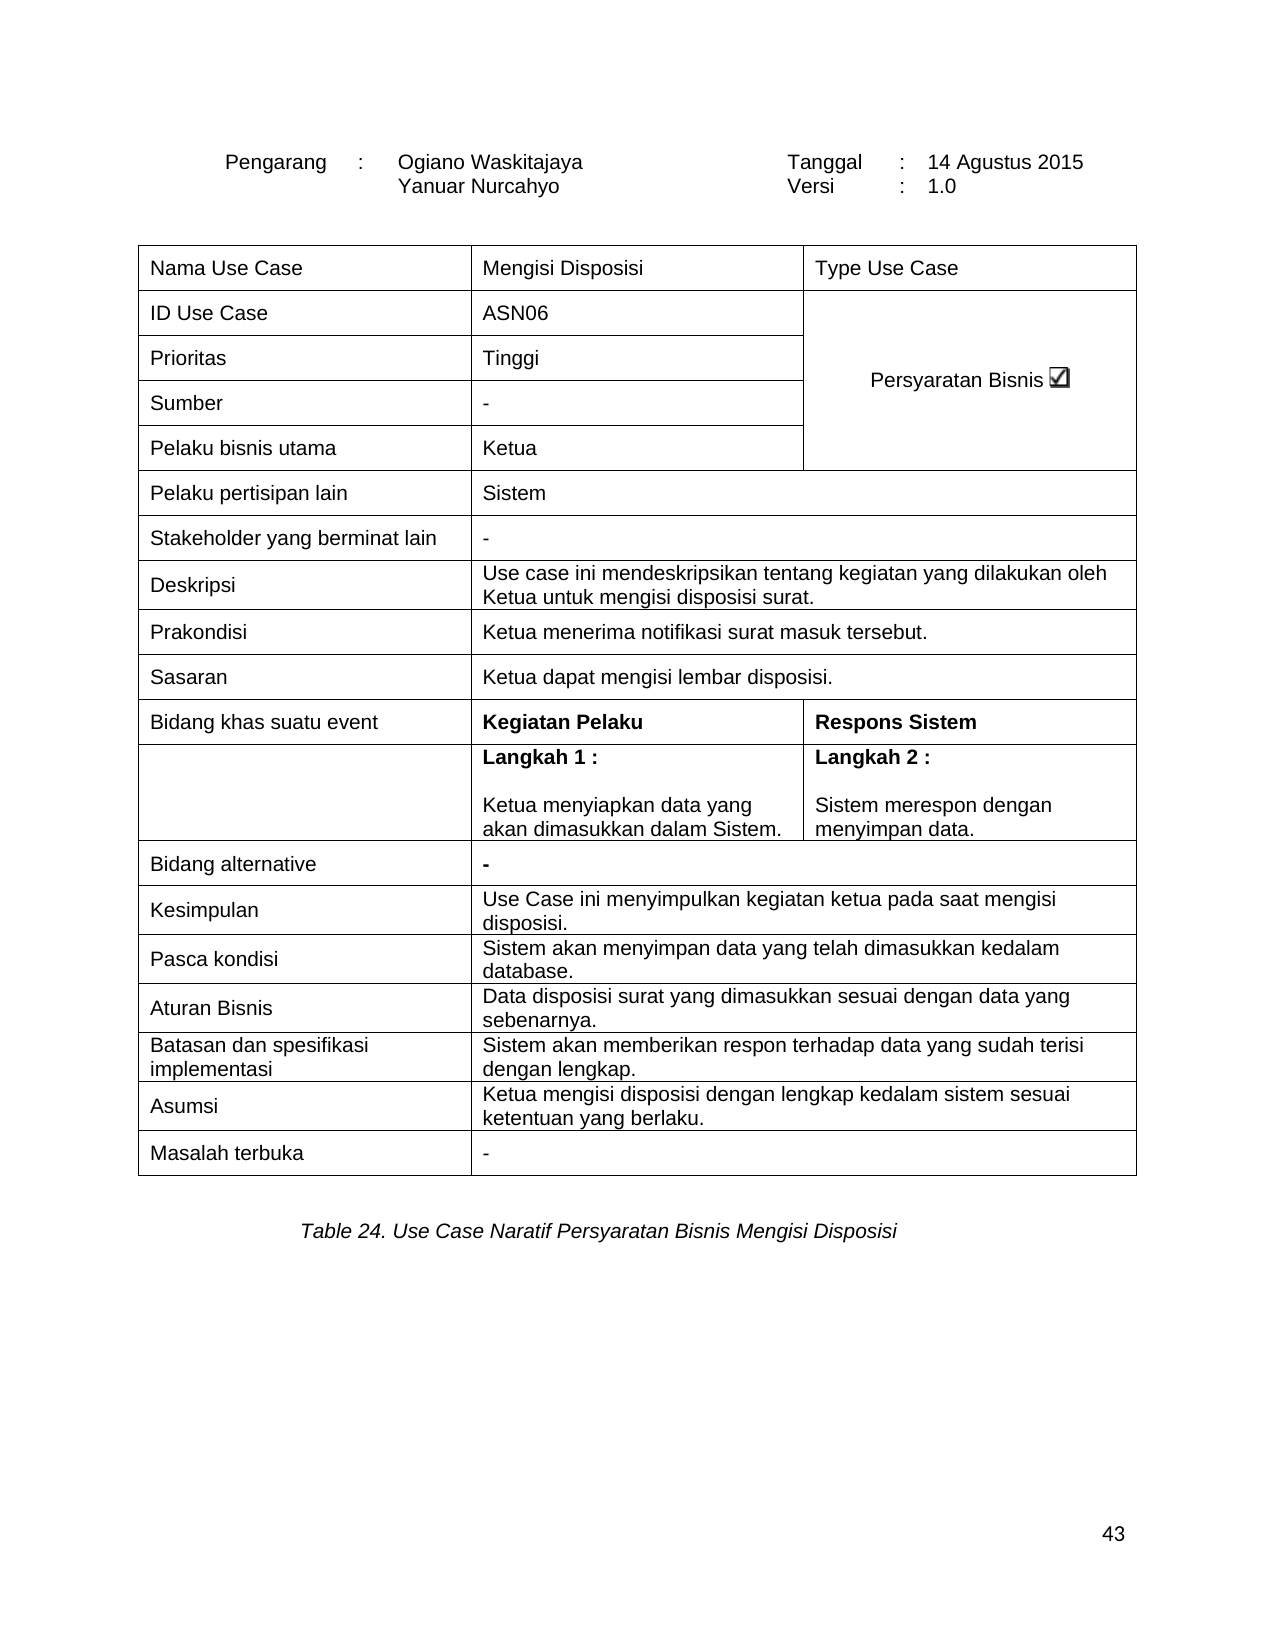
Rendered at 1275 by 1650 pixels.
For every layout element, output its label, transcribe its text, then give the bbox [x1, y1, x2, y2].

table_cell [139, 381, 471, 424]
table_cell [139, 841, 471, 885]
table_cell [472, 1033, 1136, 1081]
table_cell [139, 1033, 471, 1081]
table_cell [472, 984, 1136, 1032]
text Table 24. Use Case Naratif Persyaratan Bisnis Mengisi Disposisi [262, 1219, 1125, 1243]
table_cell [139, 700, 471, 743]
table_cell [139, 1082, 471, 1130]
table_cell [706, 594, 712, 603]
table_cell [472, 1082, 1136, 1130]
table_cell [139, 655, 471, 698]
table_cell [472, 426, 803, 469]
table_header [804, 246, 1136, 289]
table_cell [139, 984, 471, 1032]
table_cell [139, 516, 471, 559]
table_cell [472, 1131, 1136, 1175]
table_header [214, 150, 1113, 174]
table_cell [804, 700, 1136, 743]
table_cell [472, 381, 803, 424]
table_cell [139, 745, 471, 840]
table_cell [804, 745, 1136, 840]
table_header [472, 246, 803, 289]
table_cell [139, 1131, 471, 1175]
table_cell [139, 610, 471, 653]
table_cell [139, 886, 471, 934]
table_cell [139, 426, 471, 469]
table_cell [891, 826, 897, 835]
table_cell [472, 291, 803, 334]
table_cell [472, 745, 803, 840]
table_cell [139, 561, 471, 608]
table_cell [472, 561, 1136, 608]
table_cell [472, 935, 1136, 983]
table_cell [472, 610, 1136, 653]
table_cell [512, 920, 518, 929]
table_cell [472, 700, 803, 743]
picture [1049, 367, 1070, 388]
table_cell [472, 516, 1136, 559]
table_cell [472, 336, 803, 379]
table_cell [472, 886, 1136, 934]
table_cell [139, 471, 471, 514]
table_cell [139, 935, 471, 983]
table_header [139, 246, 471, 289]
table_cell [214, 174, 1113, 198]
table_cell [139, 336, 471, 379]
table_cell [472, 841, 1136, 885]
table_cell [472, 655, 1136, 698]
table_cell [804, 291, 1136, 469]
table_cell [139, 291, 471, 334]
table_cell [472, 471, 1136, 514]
